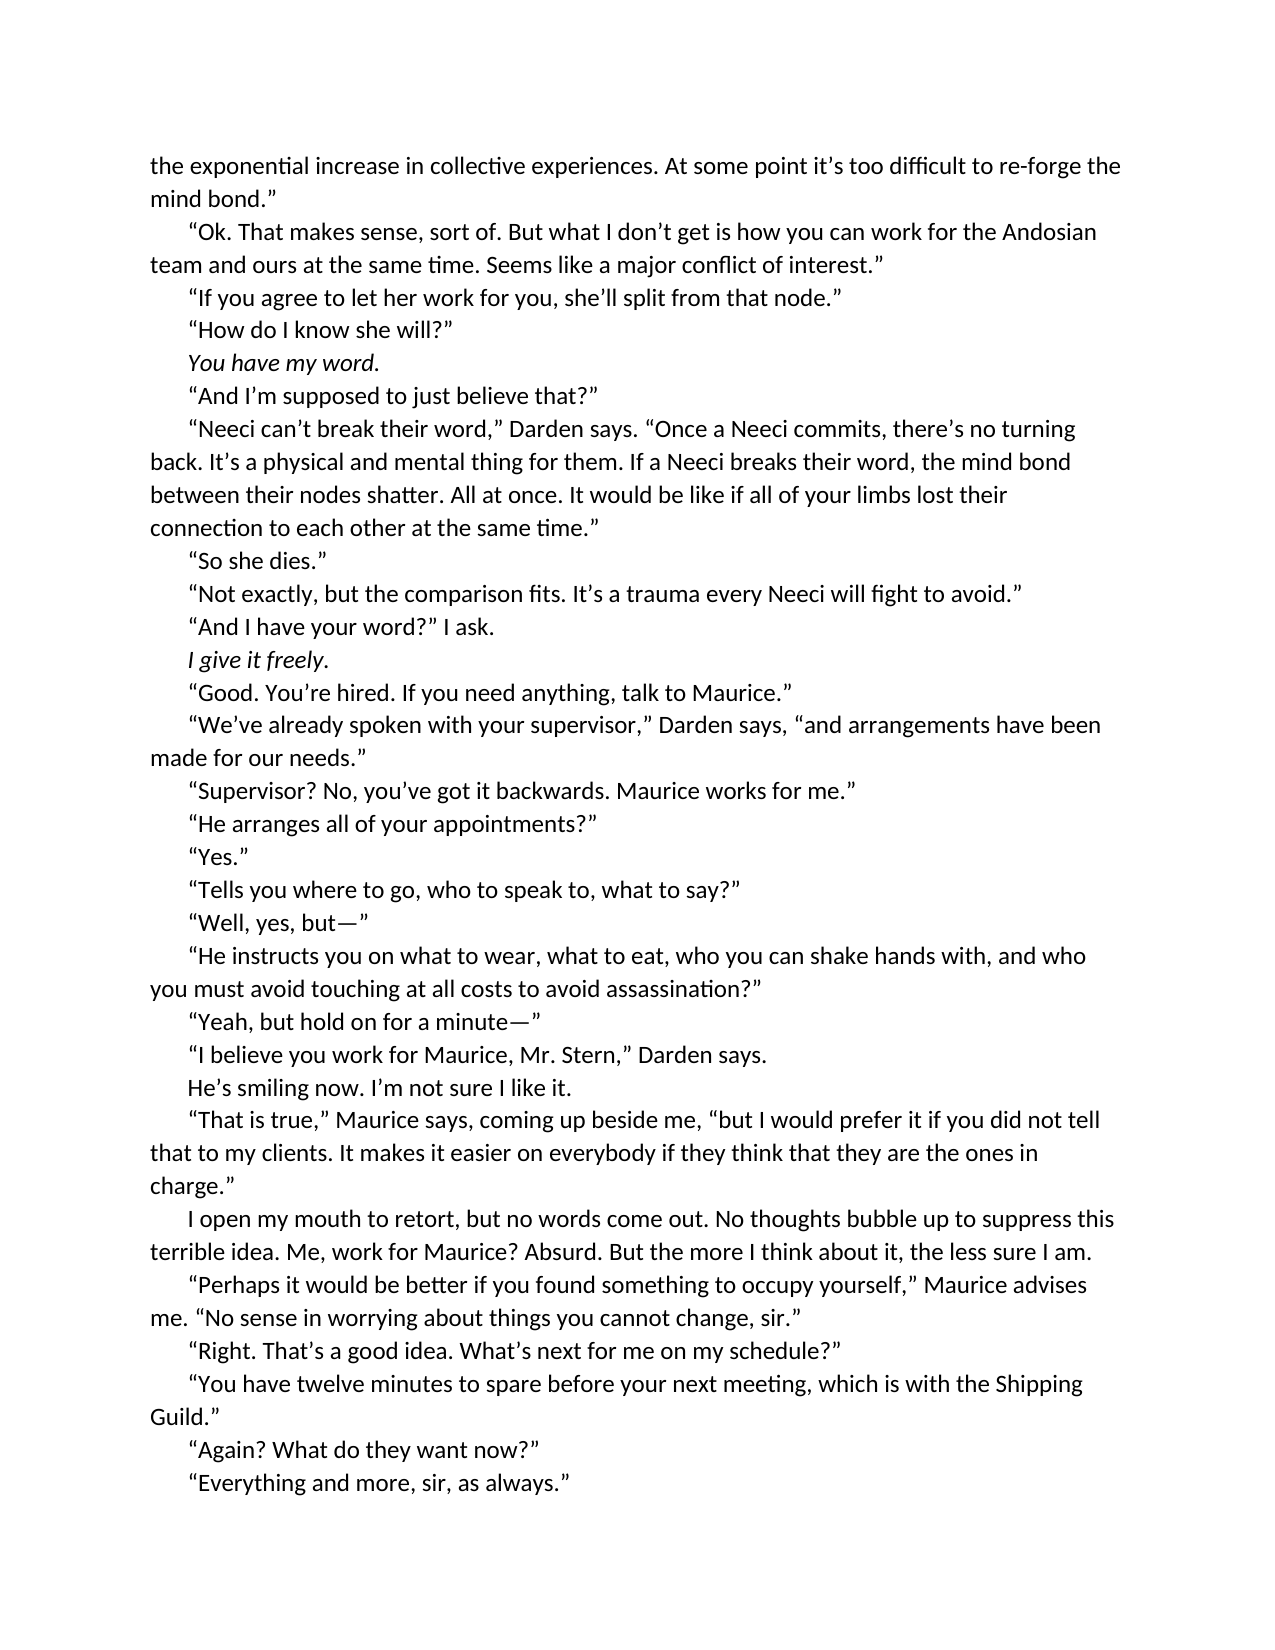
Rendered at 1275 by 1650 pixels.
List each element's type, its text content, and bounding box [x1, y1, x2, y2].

text “Ok. That makes sense, sort of. But what I don’t get is how you can work for the Andosian team and ours at the same time. Seems like a major conflict of interest.” [150, 216, 1125, 279]
text “That is true,” Maurice says, coming up beside me, “but I would prefer it if you did not tell that to my clients. It makes it easier on everybody if they think that they are the ones in charge.” [150, 1104, 1125, 1201]
text “Well, yes, but—” [150, 907, 1125, 938]
text “We’ve already spoken with your supervisor,” Darden says, “and arrangements have been made for our needs.” [150, 709, 1125, 773]
text “Right. That’s a good idea. What’s next for me on my schedule?” [150, 1335, 1125, 1366]
text “He arranges all of your appointments?” [150, 808, 1125, 839]
text “I believe you work for Maurice, Mr. Stern,” Darden says. [150, 1039, 1125, 1069]
text “Everything and more, sir, as always.” [150, 1467, 1125, 1497]
text “Neeci can’t break their word,” Darden says. “Once a Neeci commits, there’s no turning back. It’s a physical and mental thing for them. If a Neeci breaks their word, the mind bond between their nodes shatter. All at once. It would be like if all of your limbs lost their connection to each other at the same time.” [150, 413, 1125, 543]
text “Not exactly, but the comparison fits. It’s a trauma every Neeci will fight to avoid.” [150, 578, 1125, 608]
text I give it freely. [150, 644, 1125, 674]
text I open my mouth to retort, but no words come out. No thoughts bubble up to suppress this terrible idea. Me, work for Maurice? Absurd. But the more I think about it, the less sure I am. [150, 1203, 1125, 1267]
text “Perhaps it would be better if you found something to occupy yourself,” Maurice advises me. “No sense in worrying about things you cannot change, sir.” [150, 1269, 1125, 1333]
text “Supervisor? No, you’ve got it backwards. Maurice works for me.” [150, 775, 1125, 806]
text “He instructs you on what to wear, what to eat, who you can shake hands with, and who you must avoid touching at all costs to avoid assassination?” [150, 940, 1125, 1003]
text “Yes.” [150, 841, 1125, 872]
text “So she dies.” [150, 545, 1125, 576]
text “And I’m supposed to just believe that?” [150, 380, 1125, 411]
text You have my word. [150, 347, 1125, 378]
text “Tells you where to go, who to speak to, what to say?” [150, 874, 1125, 905]
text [150, 150, 1125, 213]
text “Yeah, but hold on for a minute—” [150, 1006, 1125, 1036]
text “Again? What do they want now?” [150, 1434, 1125, 1464]
text “How do I know she will?” [150, 314, 1125, 345]
text “And I have your word?” I ask. [150, 611, 1125, 641]
text “You have twelve minutes to spare before your next meeting, which is with the Shipping Guild.” [150, 1368, 1125, 1431]
text “If you agree to let her work for you, she’ll split from that node.” [150, 282, 1125, 312]
text He’s smiling now. I’m not sure I like it. [150, 1072, 1125, 1102]
text “Good. You’re hired. If you need anything, talk to Maurice.” [150, 677, 1125, 707]
